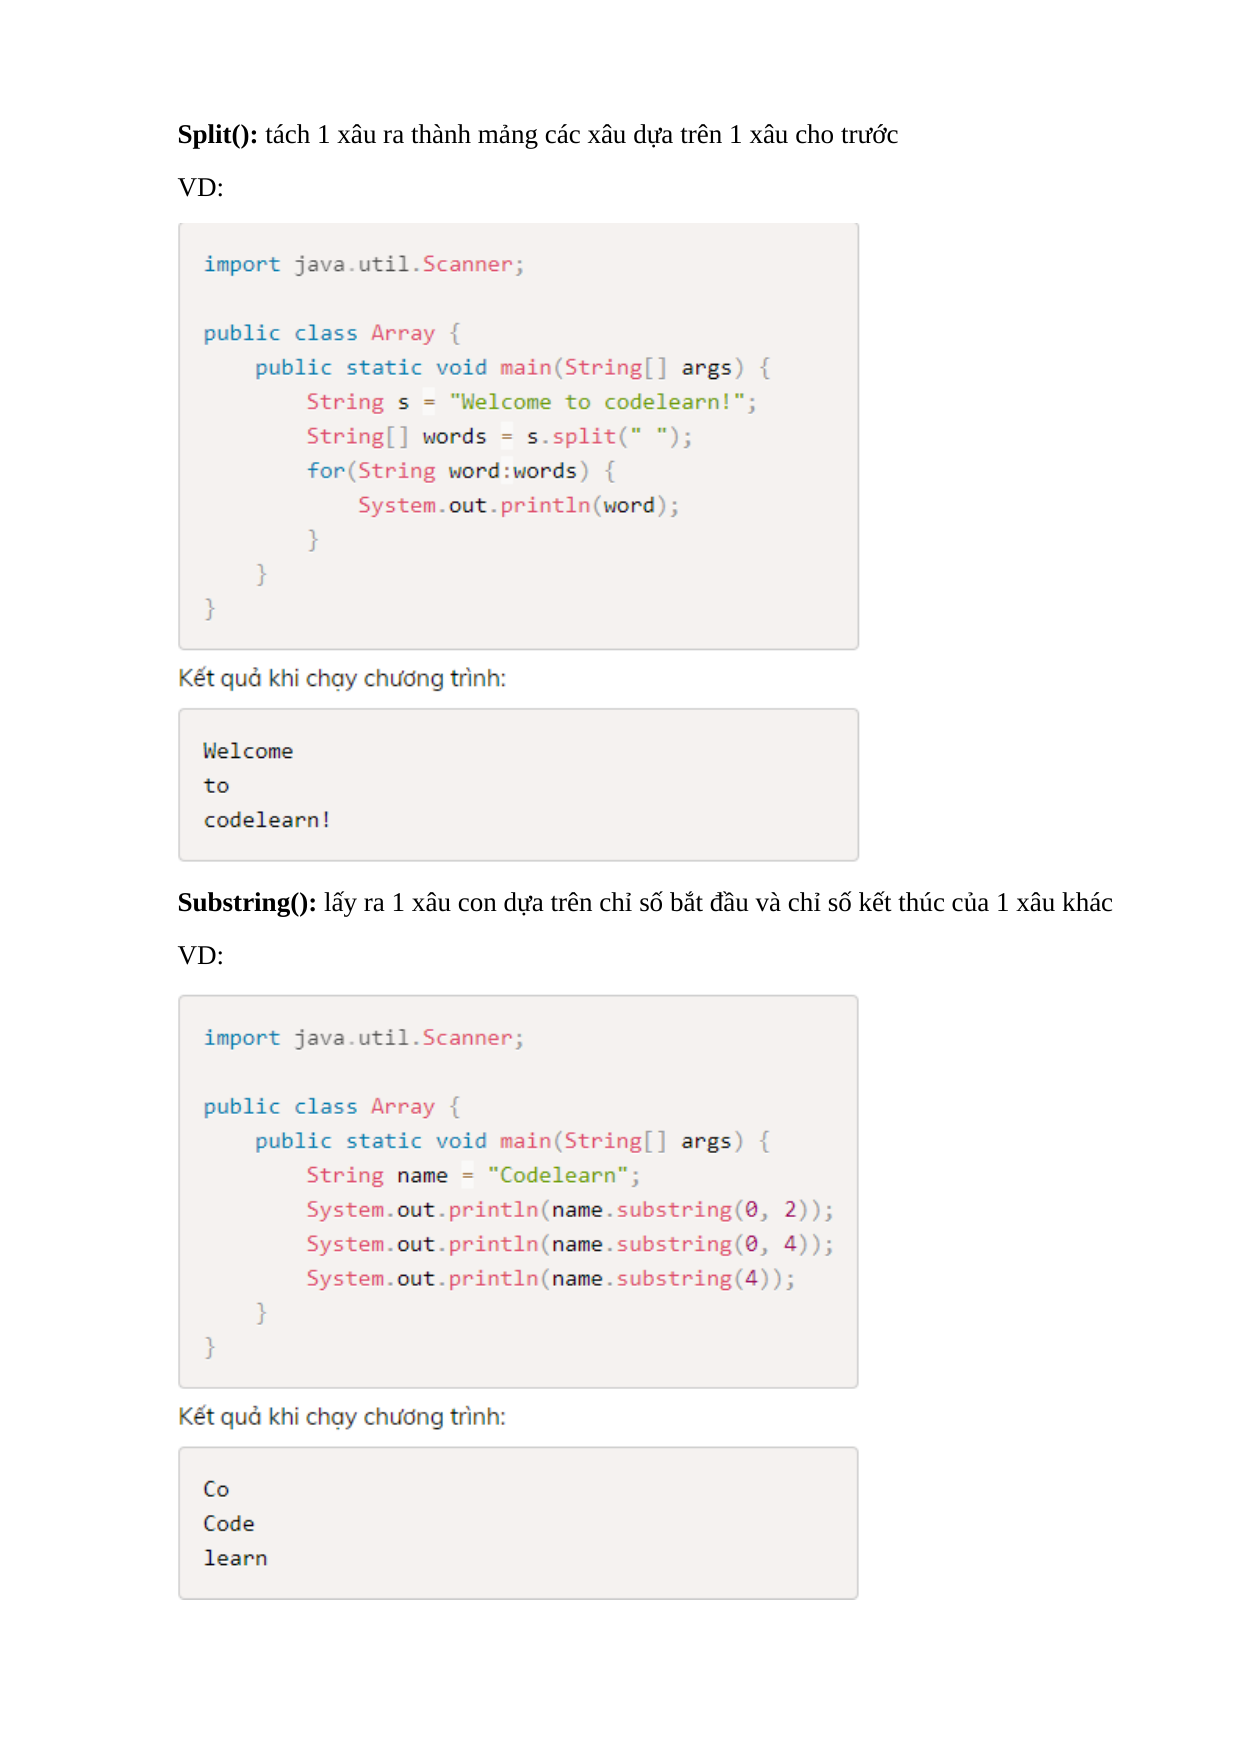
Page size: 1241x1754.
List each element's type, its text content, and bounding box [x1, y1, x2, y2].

text Substring(): lấy ra 1 xâu con dựa trên chỉ số bắt đầu và chỉ số kết thúc của 1 xâu khác [177, 886, 1122, 917]
picture [177, 992, 862, 1600]
text VD: [177, 939, 1122, 970]
text Split(): tách 1 xâu ra thành mảng các xâu dựa trên 1 xâu cho trước [177, 118, 1122, 149]
picture [177, 223, 860, 865]
text VD: [177, 171, 1122, 202]
